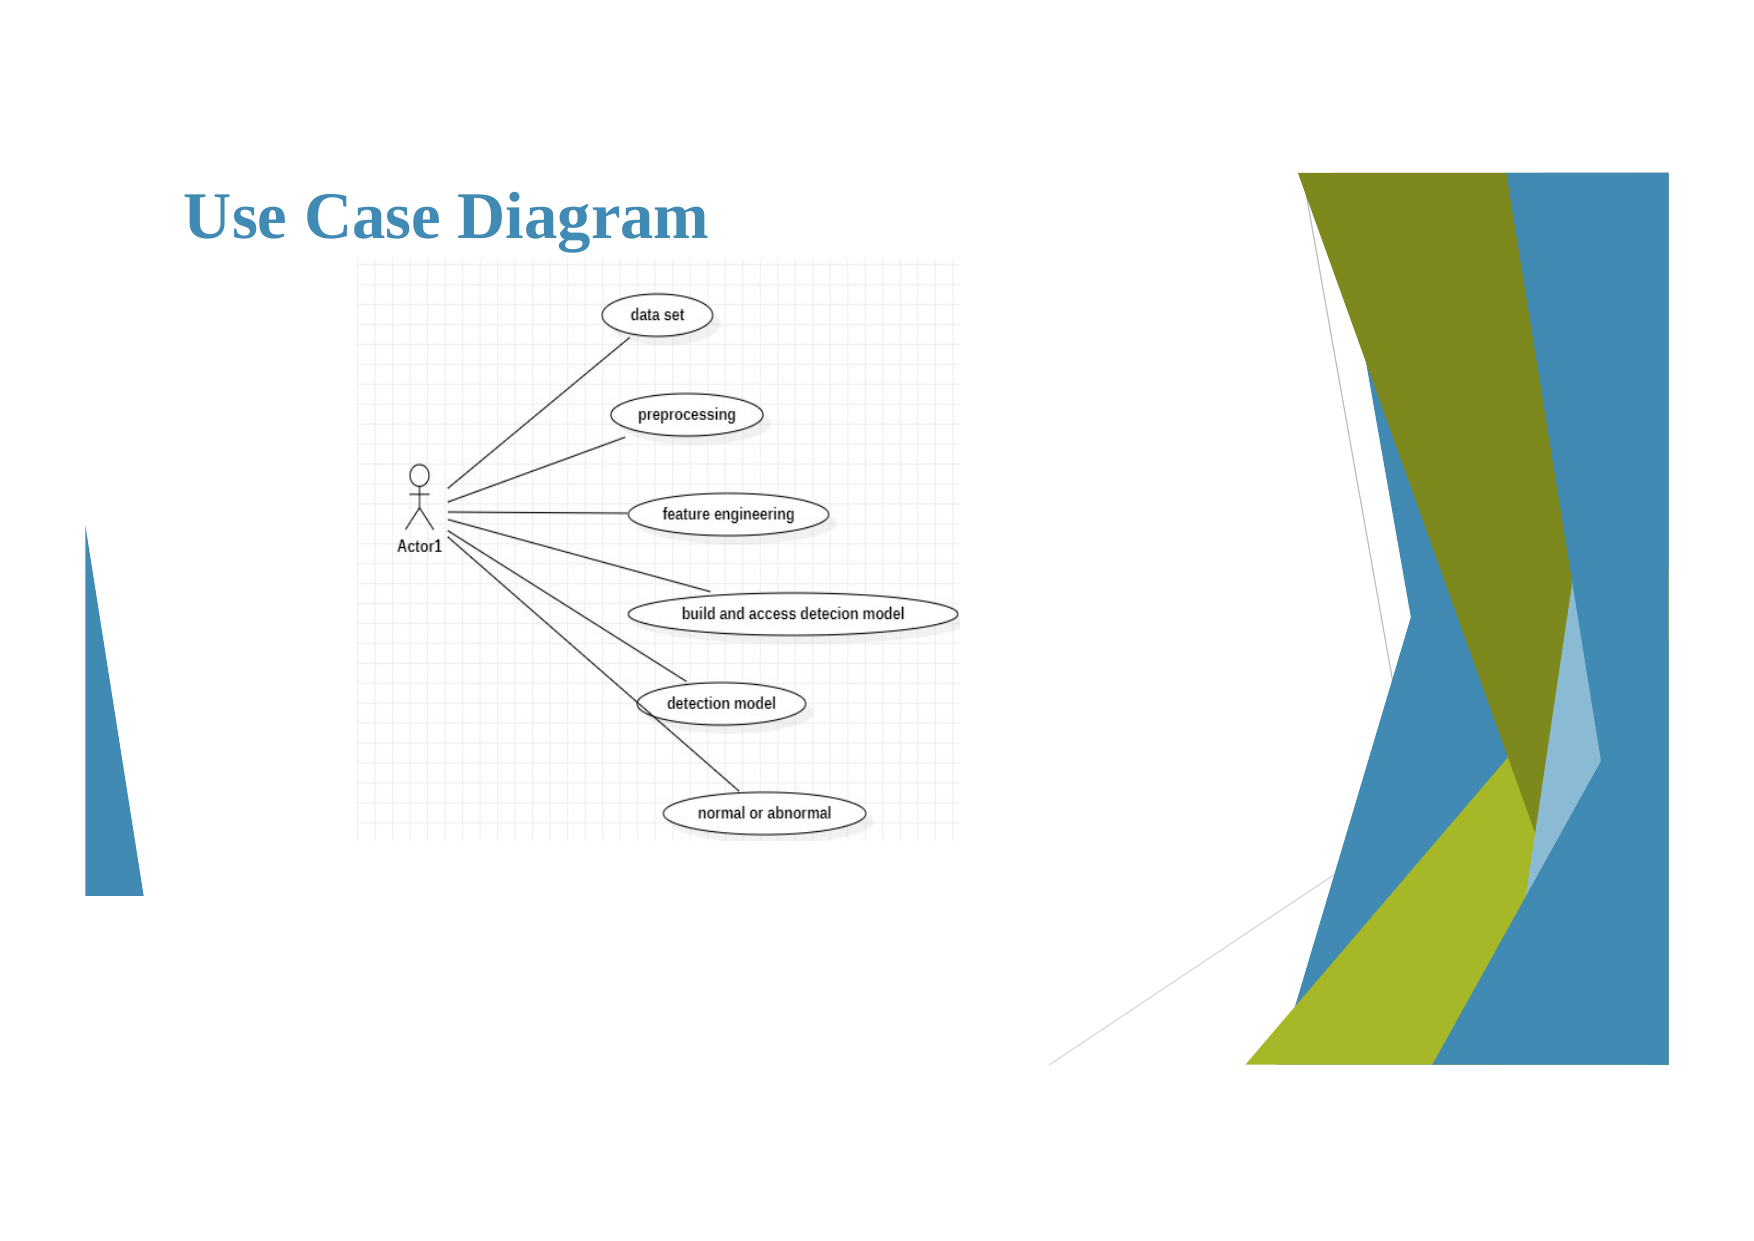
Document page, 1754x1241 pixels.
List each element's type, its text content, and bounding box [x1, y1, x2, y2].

subtitle Use Case Diagram [184, 176, 1372, 253]
picture [356, 258, 960, 841]
